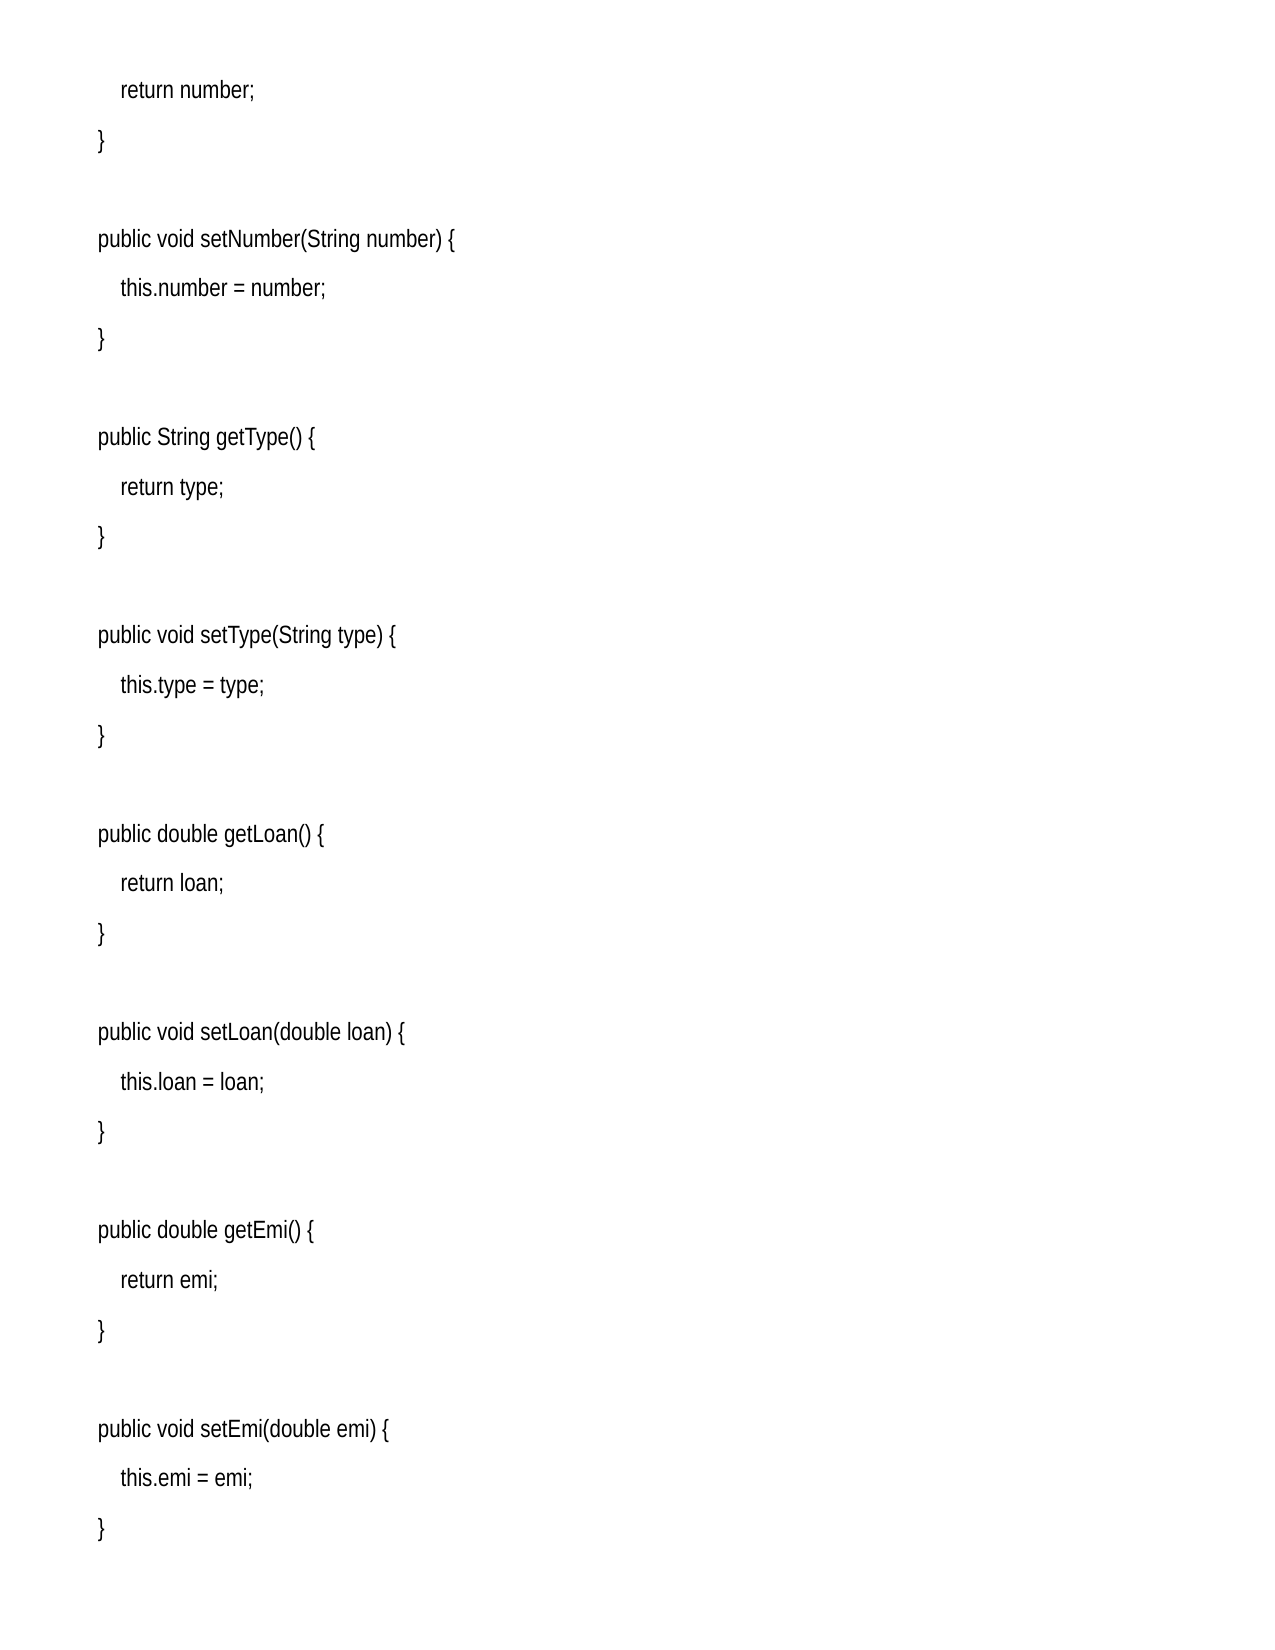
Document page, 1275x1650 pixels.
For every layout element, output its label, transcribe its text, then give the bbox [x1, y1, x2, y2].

text } [75, 918, 1200, 947]
text } [75, 124, 1200, 153]
text return loan; [75, 868, 1200, 897]
text } [75, 719, 1200, 748]
text } [75, 1314, 1200, 1343]
text public void setEmi(double emi) { [75, 1414, 1200, 1442]
text } [75, 323, 1200, 352]
text public void setType(String type) { [75, 620, 1200, 649]
text this.loan = loan; [75, 1067, 1200, 1095]
text public double getLoan() { [75, 819, 1200, 847]
text public void setLoan(double loan) { [75, 1017, 1200, 1046]
text return type; [75, 472, 1200, 500]
text } [75, 521, 1200, 550]
text this.emi = emi; [75, 1463, 1200, 1492]
text public String getType() { [75, 422, 1200, 451]
text } [75, 1116, 1200, 1145]
text } [75, 1513, 1200, 1542]
text this.type = type; [75, 670, 1200, 699]
text public double getEmi() { [75, 1215, 1200, 1244]
text this.number = number; [75, 273, 1200, 302]
text return number; [75, 75, 1200, 104]
text return emi; [75, 1265, 1200, 1294]
text public void setNumber(String number) { [75, 224, 1200, 252]
